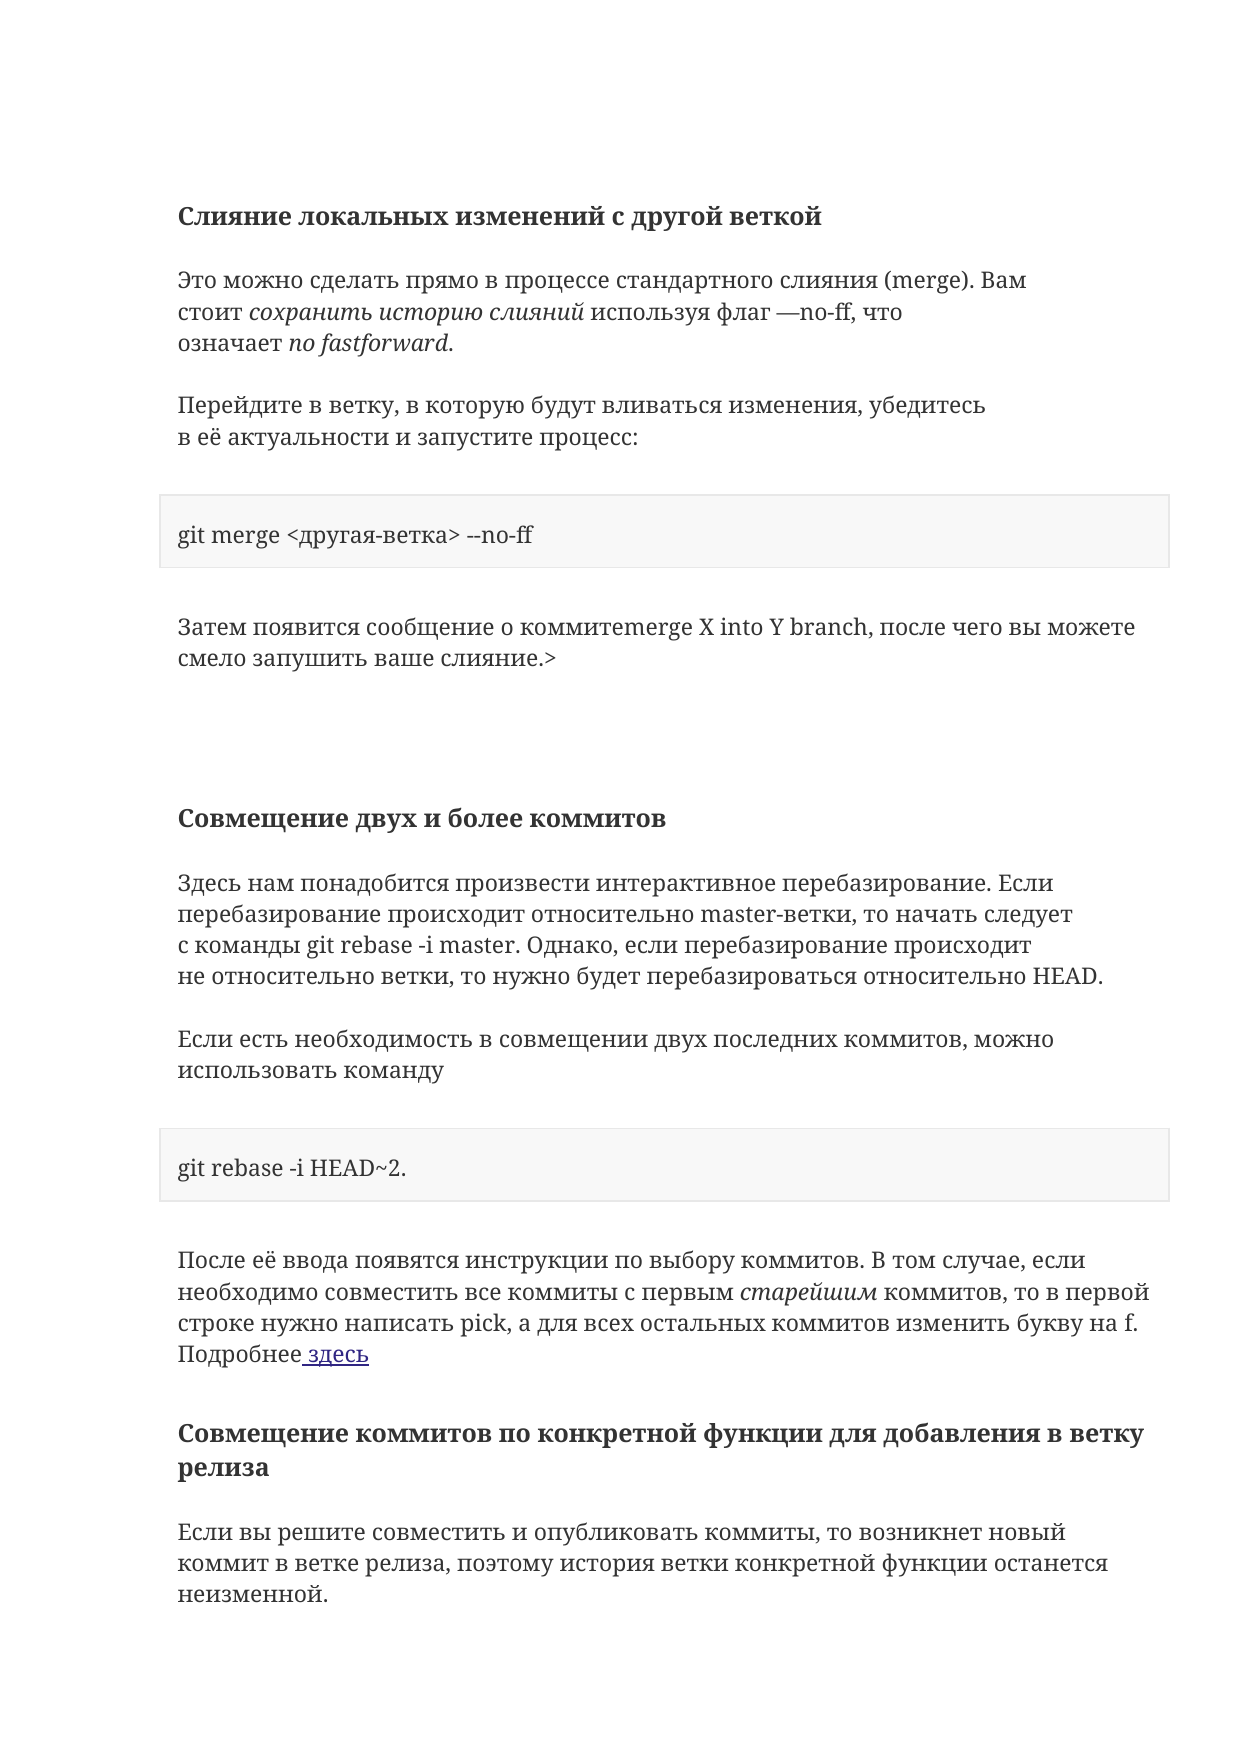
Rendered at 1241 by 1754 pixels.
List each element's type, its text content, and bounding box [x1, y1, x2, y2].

text Здесь нам понадобится произвести интерактивное перебазирование. Если перебазирование происходит относительно master-ветки, то начать следует с команды git rebase -i master. Однако, если перебазирование происходит не относительно ветки, то нужно будет перебазироваться относительно HEAD. [177, 866, 1152, 991]
text git merge <другая-ветка> --no-ff [161, 496, 1168, 567]
text Если вы решите совместить и опубликовать коммиты, то возникнет новый коммит в ветке релиза, поэтому история ветки конкретной функции останется неизменной. [177, 1515, 1152, 1609]
text git rebase -i HEAD~2. [161, 1129, 1168, 1200]
text Совмещение коммитов по конкретной функции для добавления в ветку релиза [177, 1416, 1152, 1484]
text После её ввода появятся инструкции по выбору коммитов. В том случае, если необходимо совместить все коммиты с первым старейшим коммитов, то в первой строке нужно написать pick, а для всех остальных коммитов изменить букву на f. Подробнее здесь [177, 1244, 1152, 1369]
text Если есть необходимость в совмещении двух последних коммитов, можно использовать команду [177, 1023, 1152, 1085]
text Перейдите в ветку, в которую будут вливаться изменения, убедитесь в её актуальности и запустите процесс: [177, 389, 1152, 452]
text Затем появится сообщение о коммитеmerge X into Y branch, после чего вы можете смело запушить ваше слияние.> [177, 611, 1152, 673]
text Совмещение двух и более коммитов [177, 801, 1152, 835]
text Это можно сделать прямо в процессе стандартного слияния (merge). Вам стоит сохранить историю слияний используя флаг —no-ff, что означает no fastforward. [177, 264, 1152, 358]
text Слияние локальных изменений с другой веткой [177, 199, 1152, 233]
